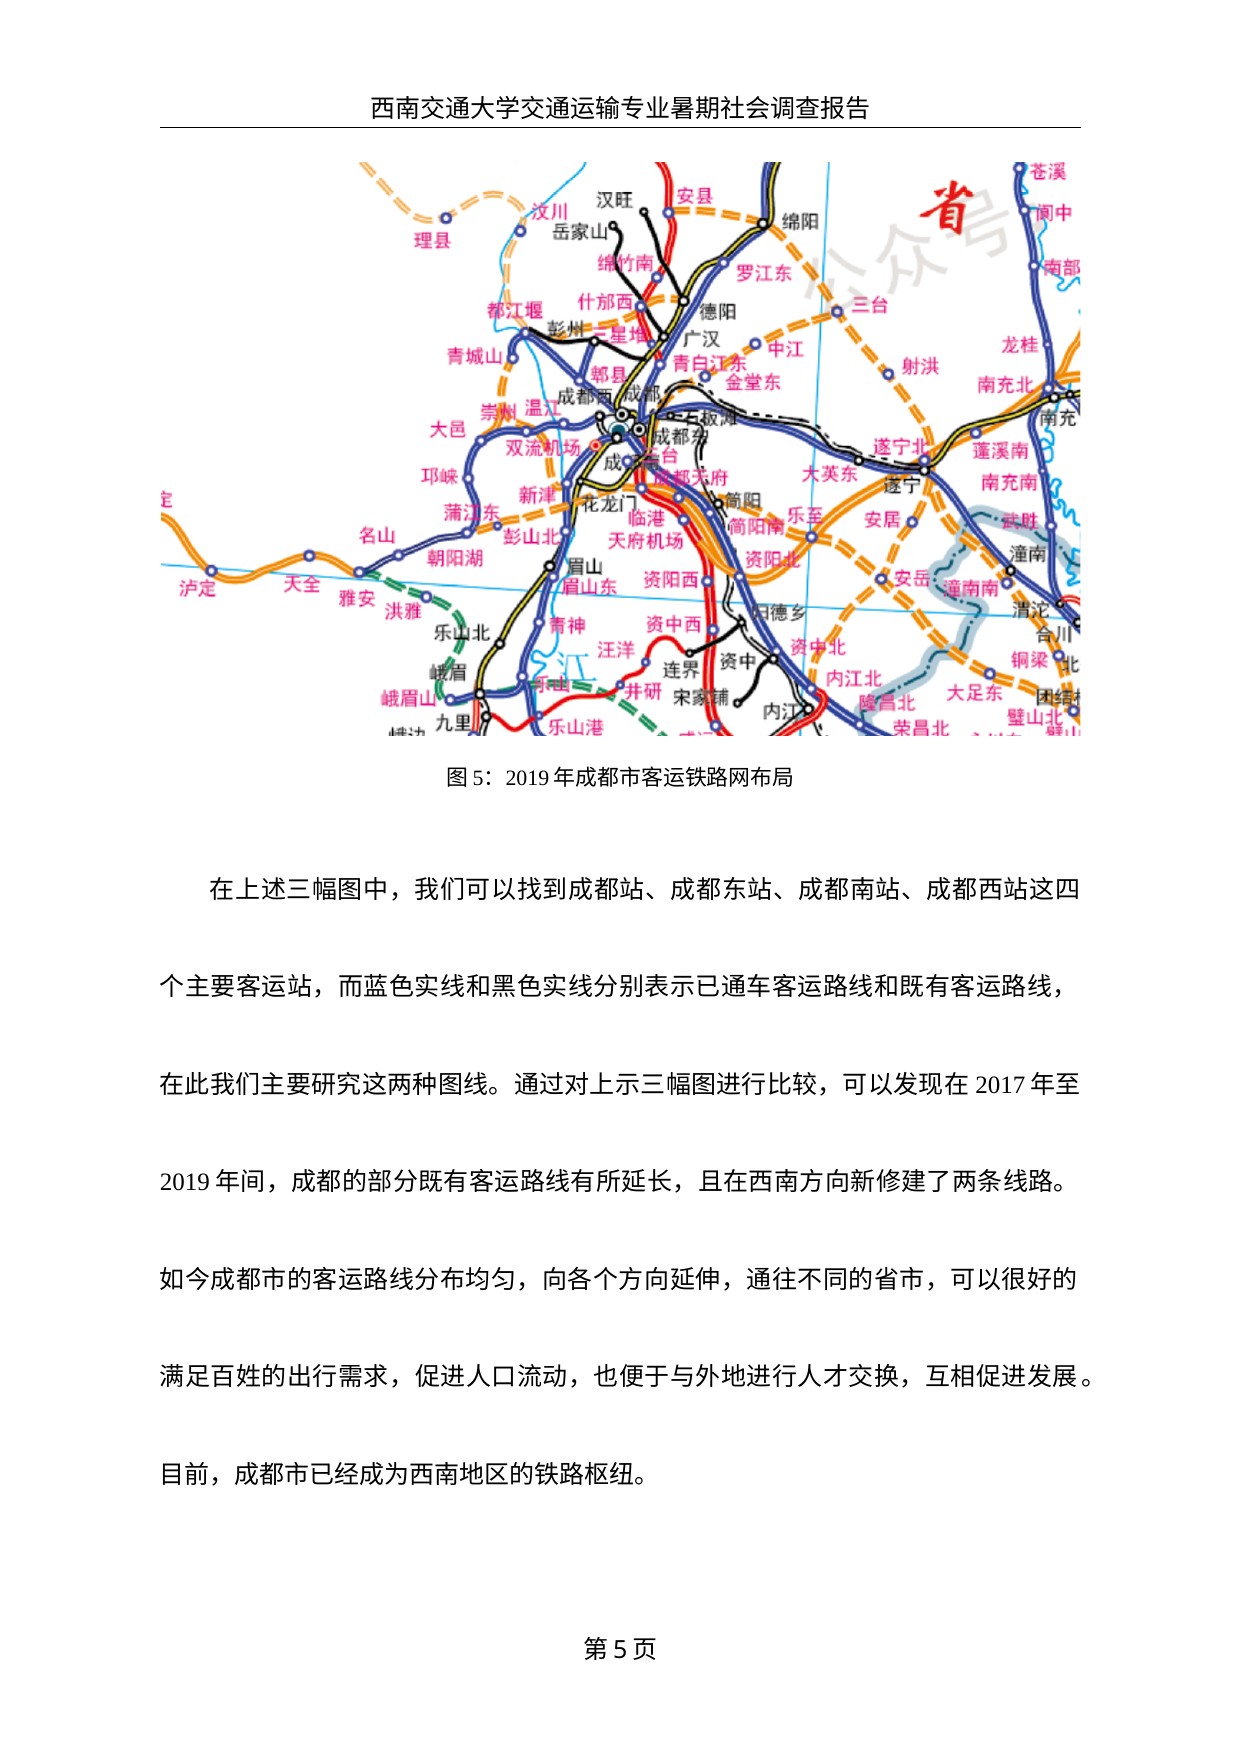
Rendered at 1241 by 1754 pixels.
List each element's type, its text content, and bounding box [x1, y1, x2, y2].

picture [159, 162, 1081, 736]
text 在上述三幅图中，我们可以找到成都站、成都东站、成都南站、成都西站这四个主要客运站，而蓝色实线和黑色实线分别表示已通车客运路线和既有客运路线，在此我们主要研究这两种图线。通过对上示三幅图进行比较，可以发现在2017年至2019年间，成都的部分既有客运路线有所延长，且在西南方向新修建了两条线路。如今成都市的客运路线分布均匀，向各个方向延伸，通往不同的省市，可以很好的满足百姓的出行需求，促进人口流动，也便于与外地进行人才交换，互相促进发展。目前，成都市已经成为西南地区的铁路枢纽。 [159, 855, 1081, 1505]
text 图5：2019年成都市客运铁路网布局 [159, 759, 1081, 792]
